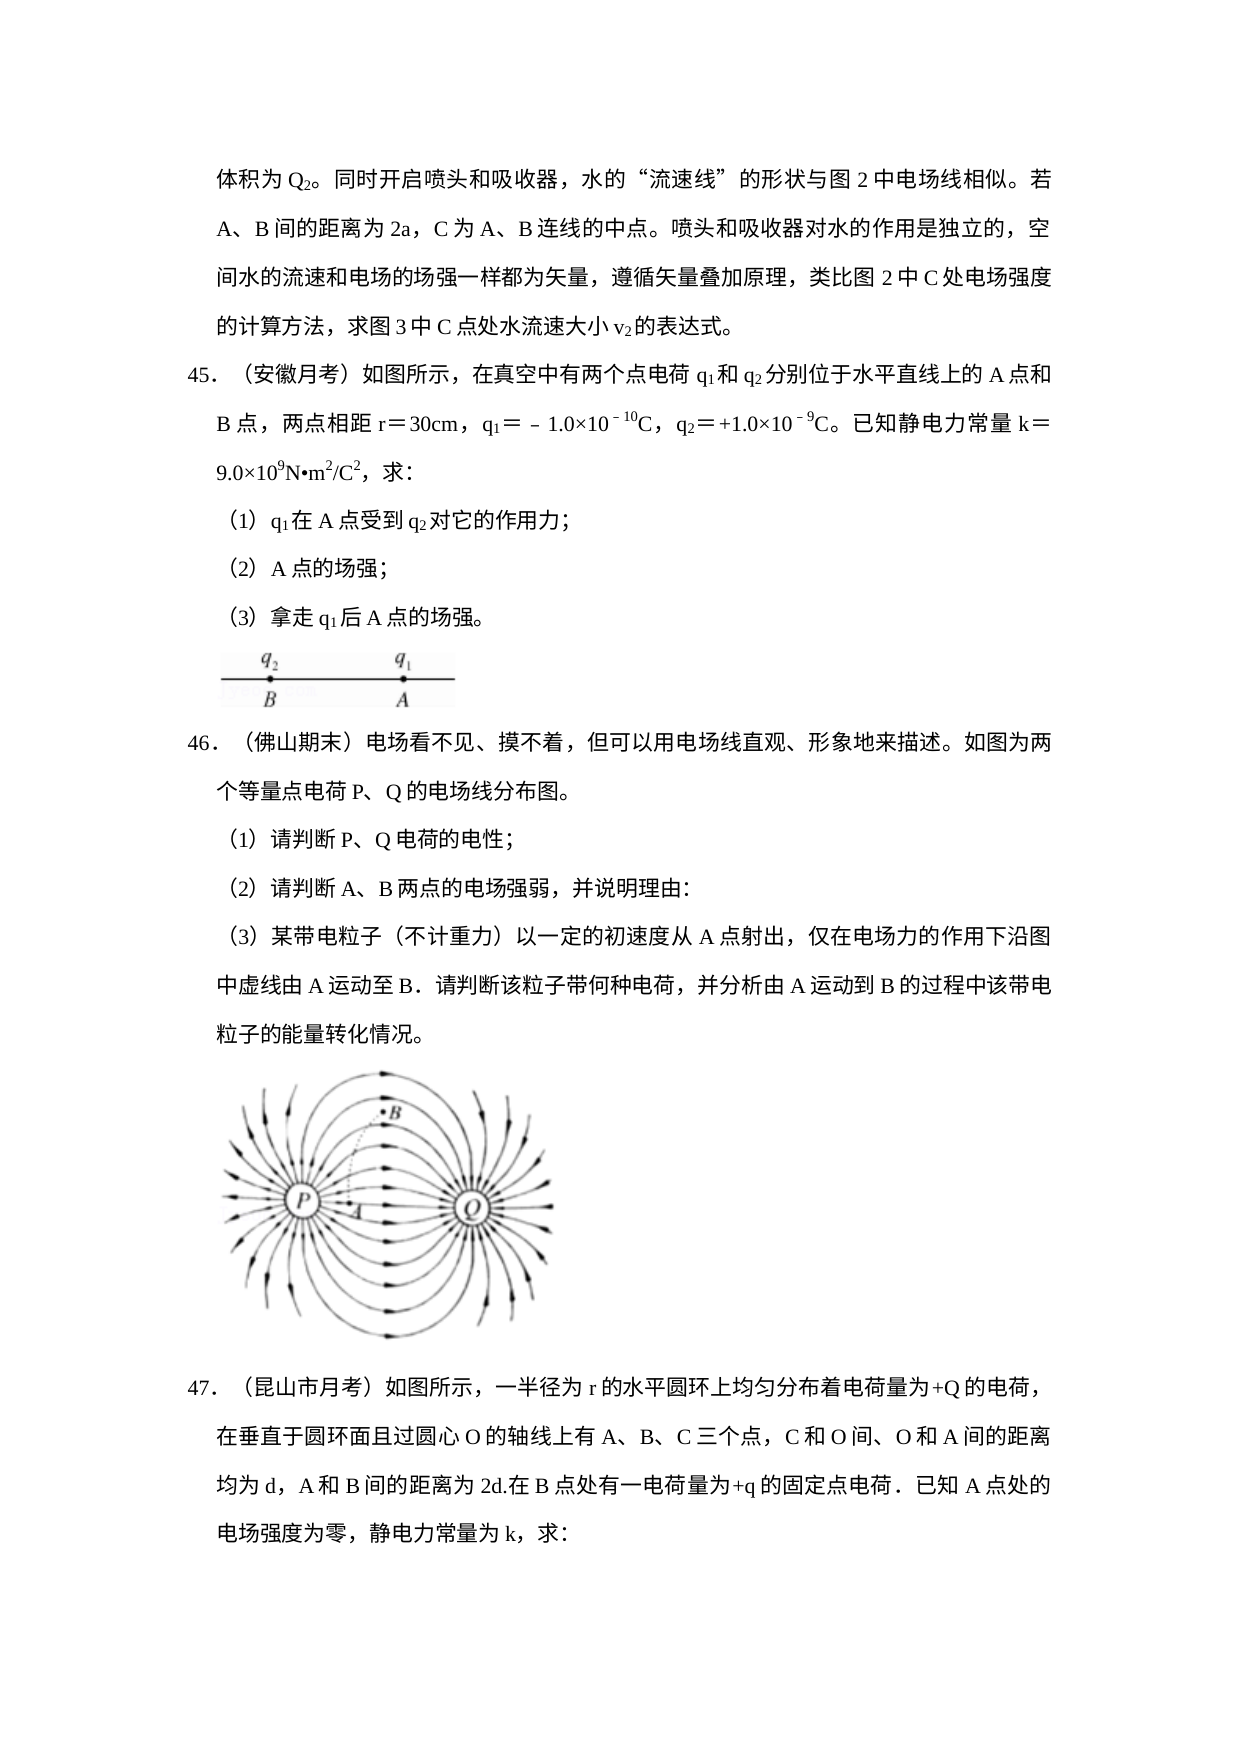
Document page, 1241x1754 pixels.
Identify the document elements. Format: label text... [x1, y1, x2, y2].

text 47．（昆山市月考）如图所示，一半径为r的水平圆环上均匀分布着电荷量为+Q的电荷，在垂直于圆环面且过圆心O的轴线上有A、B、C三个点，C和O间、O和A间的距离均为d，A和B间的距离为2d.在B点处有一电荷量为+q的固定点电荷．已知A点处的电场强度为零，静电力常量为k，求： [187, 1370, 1053, 1548]
text （3）某带电粒子（不计重力）以一定的初速度从A点射出，仅在电场力的作用下沿图中虚线由A运动至B．请判断该粒子带何种电荷，并分析由A运动到B的过程中该带电粒子的能量转化情况。 [216, 919, 1053, 1049]
text 45．（安徽月考）如图所示，在真空中有两个点电荷q1和q2分别位于水平直线上的A点和B点，两点相距r＝30cm，q1＝﹣1.0×10﹣10C，q2＝+1.0×10﹣9C。已知静电力常量k＝9.0×109N•m2/C2，求： [187, 357, 1053, 487]
text （3）拿走q1后A点的场强。 [216, 599, 1053, 632]
text 46．（佛山期末）电场看不见、摸不着，但可以用电场线直观、形象地来描述。如图为两个等量点电荷P、Q的电场线分布图。 [187, 725, 1053, 806]
text （1）q1在A点受到q2对它的作用力； [216, 502, 1053, 535]
picture [216, 647, 460, 712]
text （2）请判断A、B两点的电场强弱，并说明理由： [216, 870, 1053, 903]
text （1）请判断P、Q电荷的电性； [216, 822, 1053, 854]
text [216, 162, 1053, 341]
picture [216, 1064, 560, 1345]
text （2）A点的场强； [216, 551, 1053, 583]
